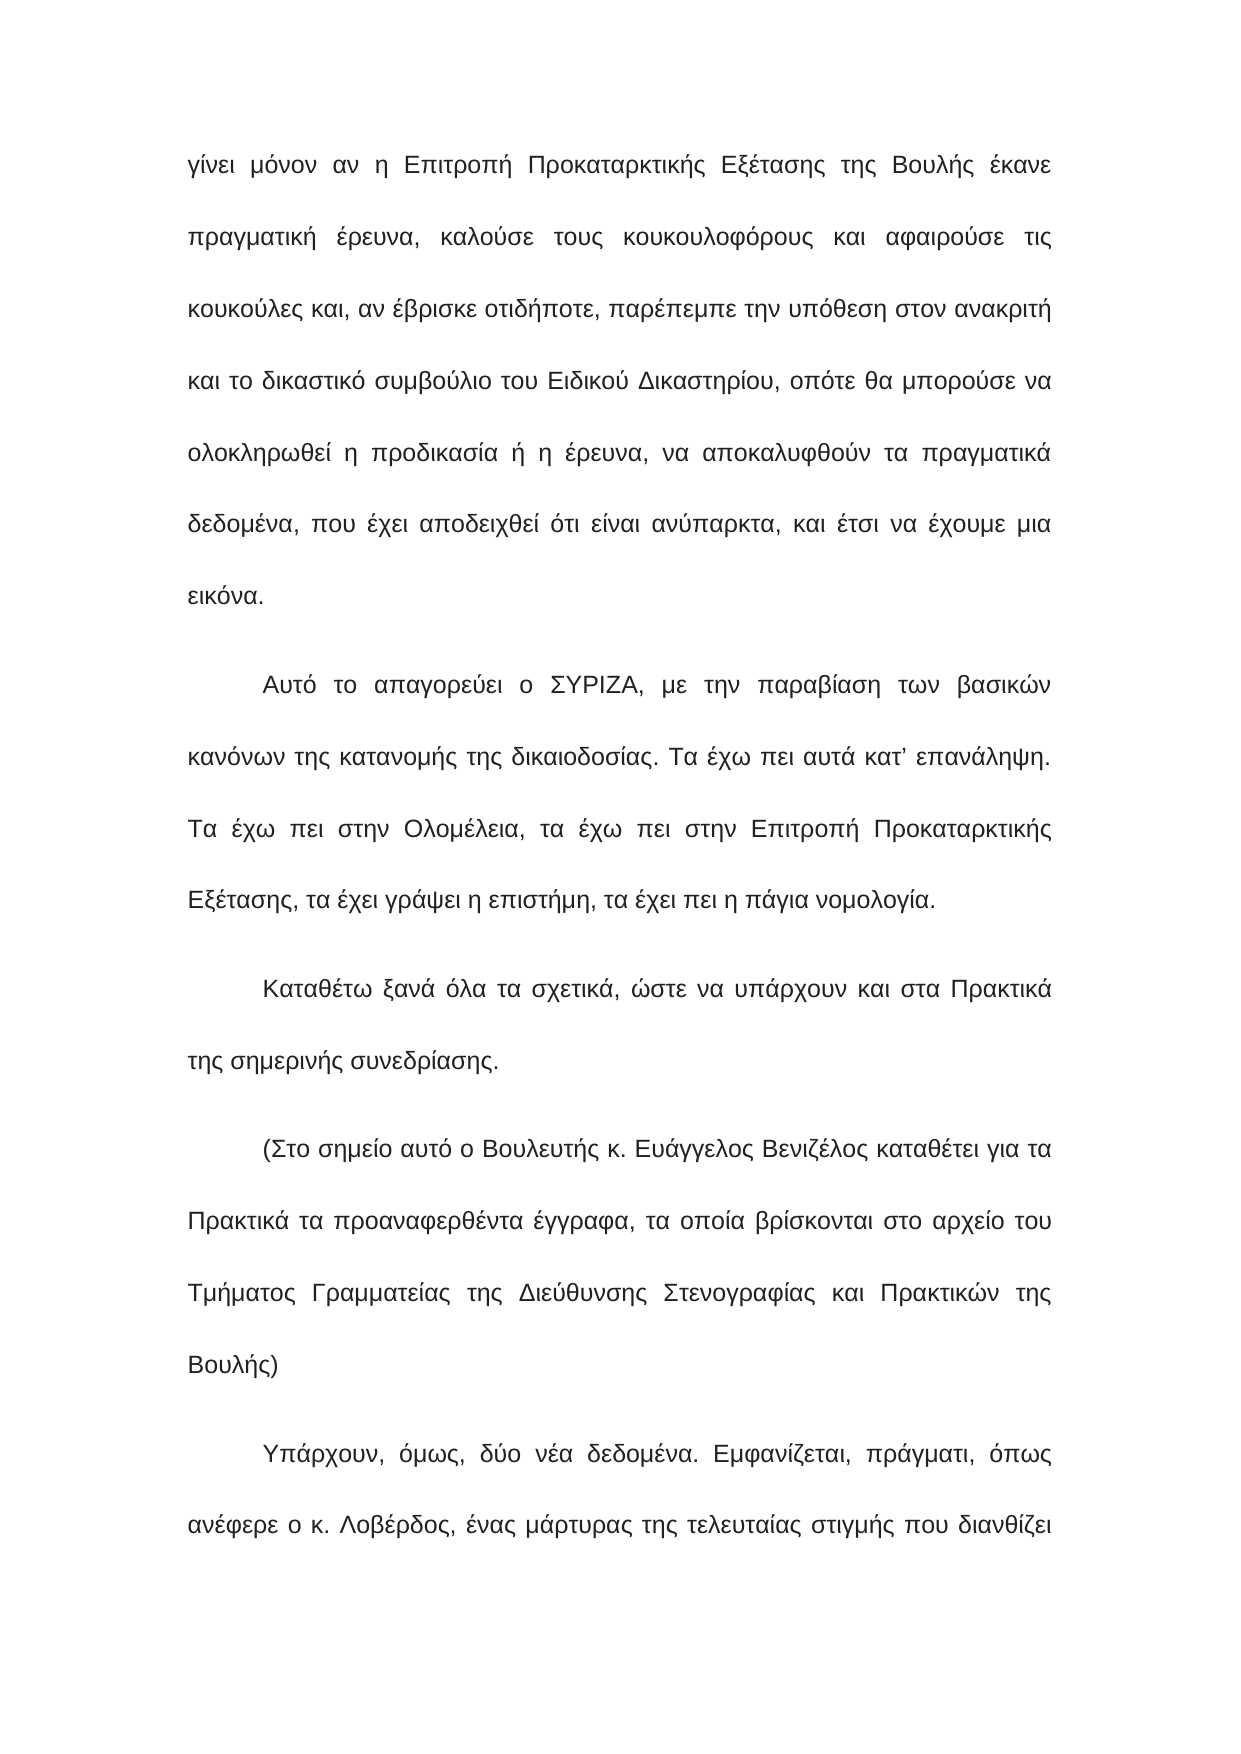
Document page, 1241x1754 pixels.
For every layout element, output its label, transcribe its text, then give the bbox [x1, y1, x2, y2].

text (Στο σημείο αυτό ο Βουλευτής κ. Ευάγγελος Βενιζέλος καταθέτει για τα Πρακτικά τα προαναφερθέντα έγγραφα, τα οποία βρίσκονται στο αρχείο του Τμήματος Γραμματείας της Διεύθυνσης Στενογραφίας και Πρακτικών της Βουλής) [187, 1134, 1053, 1379]
text Αυτό το απαγορεύει ο ΣΥΡΙΖΑ, με την παραβίαση των βασικών κανόνων της κατανομής της δικαιοδοσίας. Τα έχω πει αυτά κατ’ επανάληψη. Τα έχω πει στην Ολομέλεια, τα έχω πει στην Επιτροπή Προκαταρκτικής Εξέτασης, τα έχει γράψει η επιστήμη, τα έχει πει η πάγια νομολογία. [187, 670, 1053, 914]
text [187, 1438, 1053, 1539]
text Καταθέτω ξανά όλα τα σχετικά, ώστε να υπάρχουν και στα Πρακτικά της σημερινής συνεδρίασης. [187, 974, 1053, 1074]
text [187, 150, 1053, 610]
